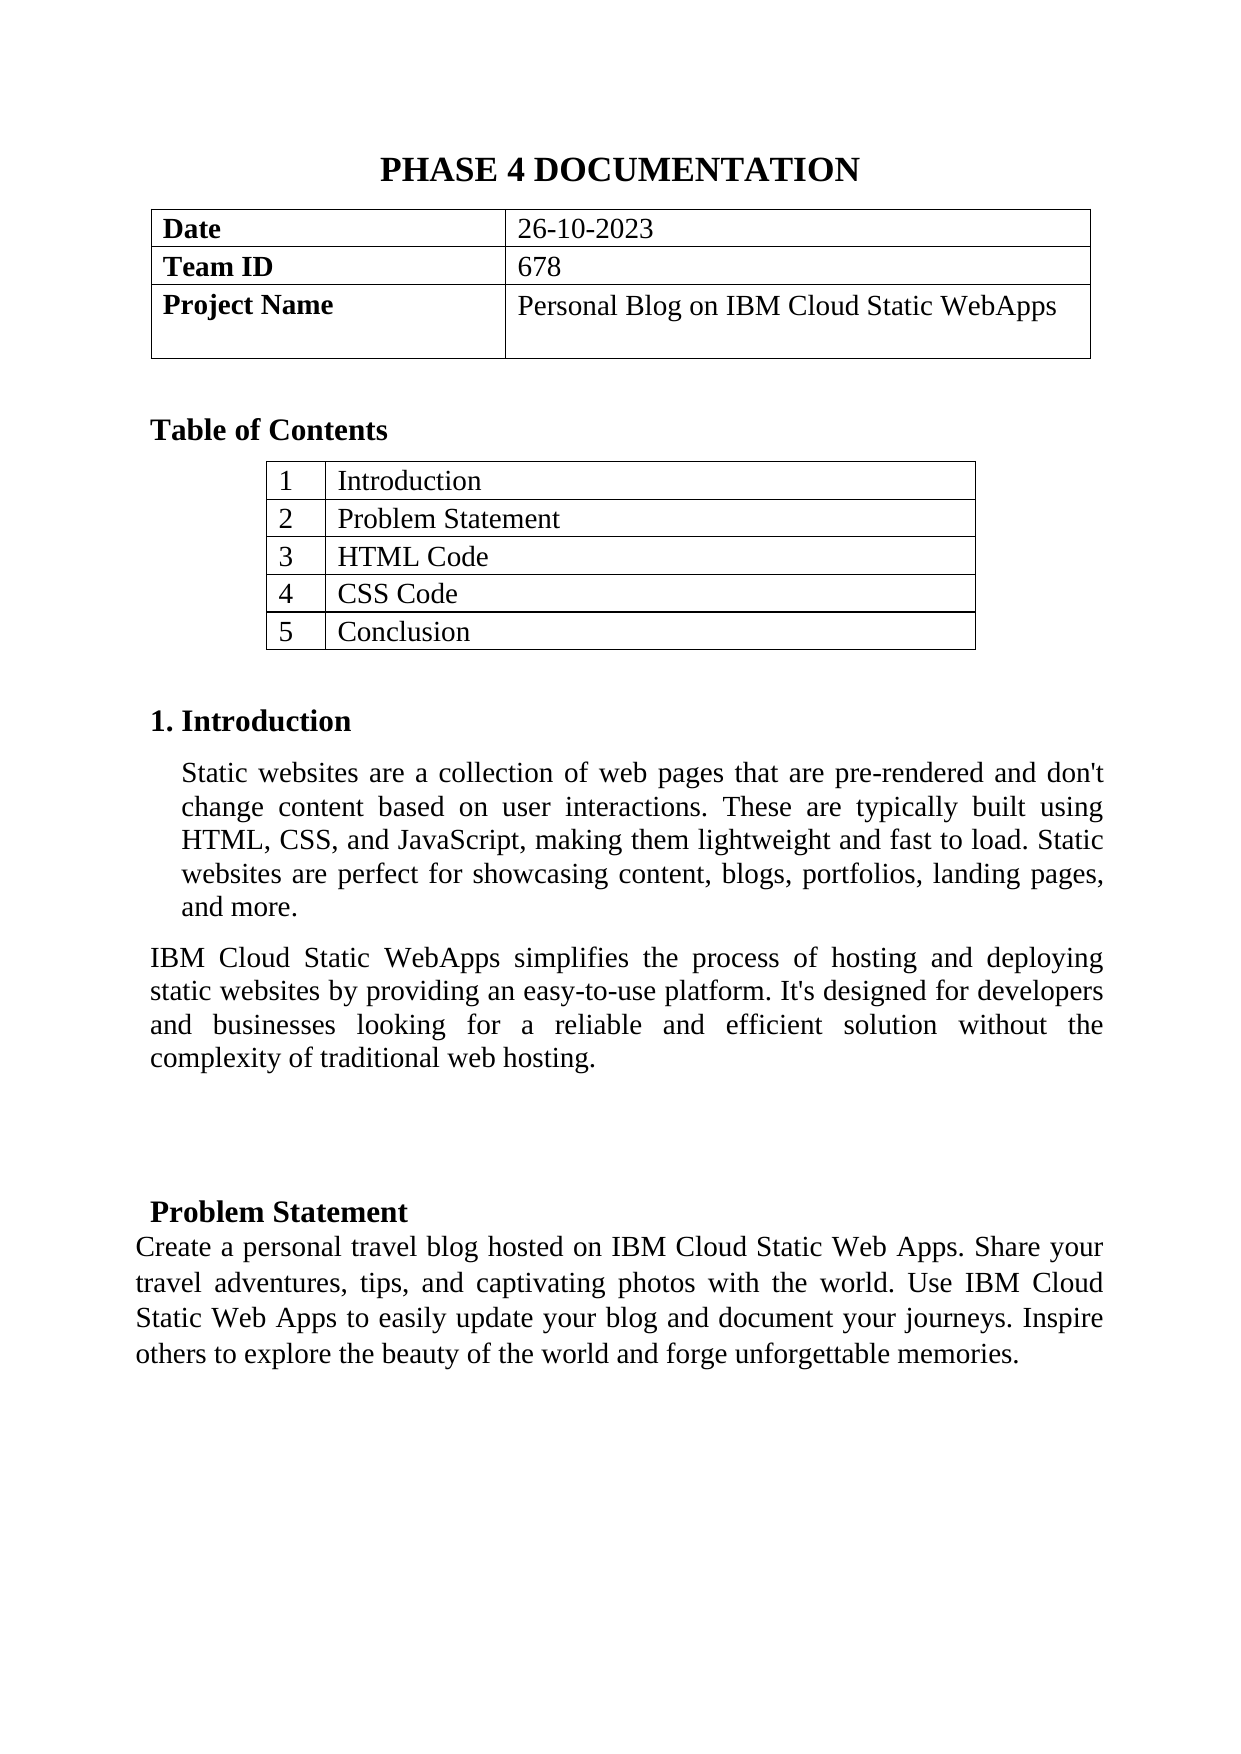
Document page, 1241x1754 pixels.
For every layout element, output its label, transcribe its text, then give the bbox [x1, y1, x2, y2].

subtitle IBM Cloud Static WebApps simplifies the process of hosting and deploying static websites by providing an easy-to-use platform. It's designed for developers and businesses looking for a reliable and efficient solution without the complexity of traditional web hosting. [150, 940, 1105, 1074]
table_cell 4 [267, 575, 325, 611]
table_header 26-10-2023 [506, 210, 1090, 246]
table_cell 5 [267, 613, 325, 649]
table_cell 2 [267, 500, 325, 536]
table_cell Project Name [152, 285, 505, 358]
subtitle Table of Contents [150, 412, 1105, 447]
table_cell 3 [267, 537, 325, 574]
table_cell Problem Statement [326, 500, 975, 536]
table_header 1 [267, 462, 325, 498]
table_header Date [152, 210, 505, 246]
table_cell Team ID [152, 247, 505, 284]
table_cell Personal Blog on IBM Cloud Static WebApps [506, 285, 1090, 358]
subtitle Problem Statement [150, 1194, 1105, 1229]
list Introduction [150, 702, 1105, 738]
table_header Introduction [326, 462, 975, 498]
text Create a personal travel blog hosted on IBM Cloud Static Web Apps. Share your travel adventures, tips, and captivating photos with the world. Use IBM Cloud Static Web Apps to easily update your blog and document your journeys. Inspire others to explore the beauty of the world and forge unforgettable memories. [135, 1229, 1105, 1370]
table_cell 678 [506, 247, 1090, 284]
table_cell CSS Code [326, 575, 975, 611]
subtitle Static websites are a collection of web pages that are pre-rendered and don't change content based on user interactions. These are typically built using HTML, CSS, and JavaScript, making them lightweight and fast to load. Static websites are perfect for showcasing content, blogs, portfolios, landing pages, and more. [181, 755, 1105, 923]
table_cell Conclusion [326, 613, 975, 649]
table_cell HTML Code [326, 537, 975, 574]
title PHASE 4 DOCUMENTATION [380, 148, 860, 189]
